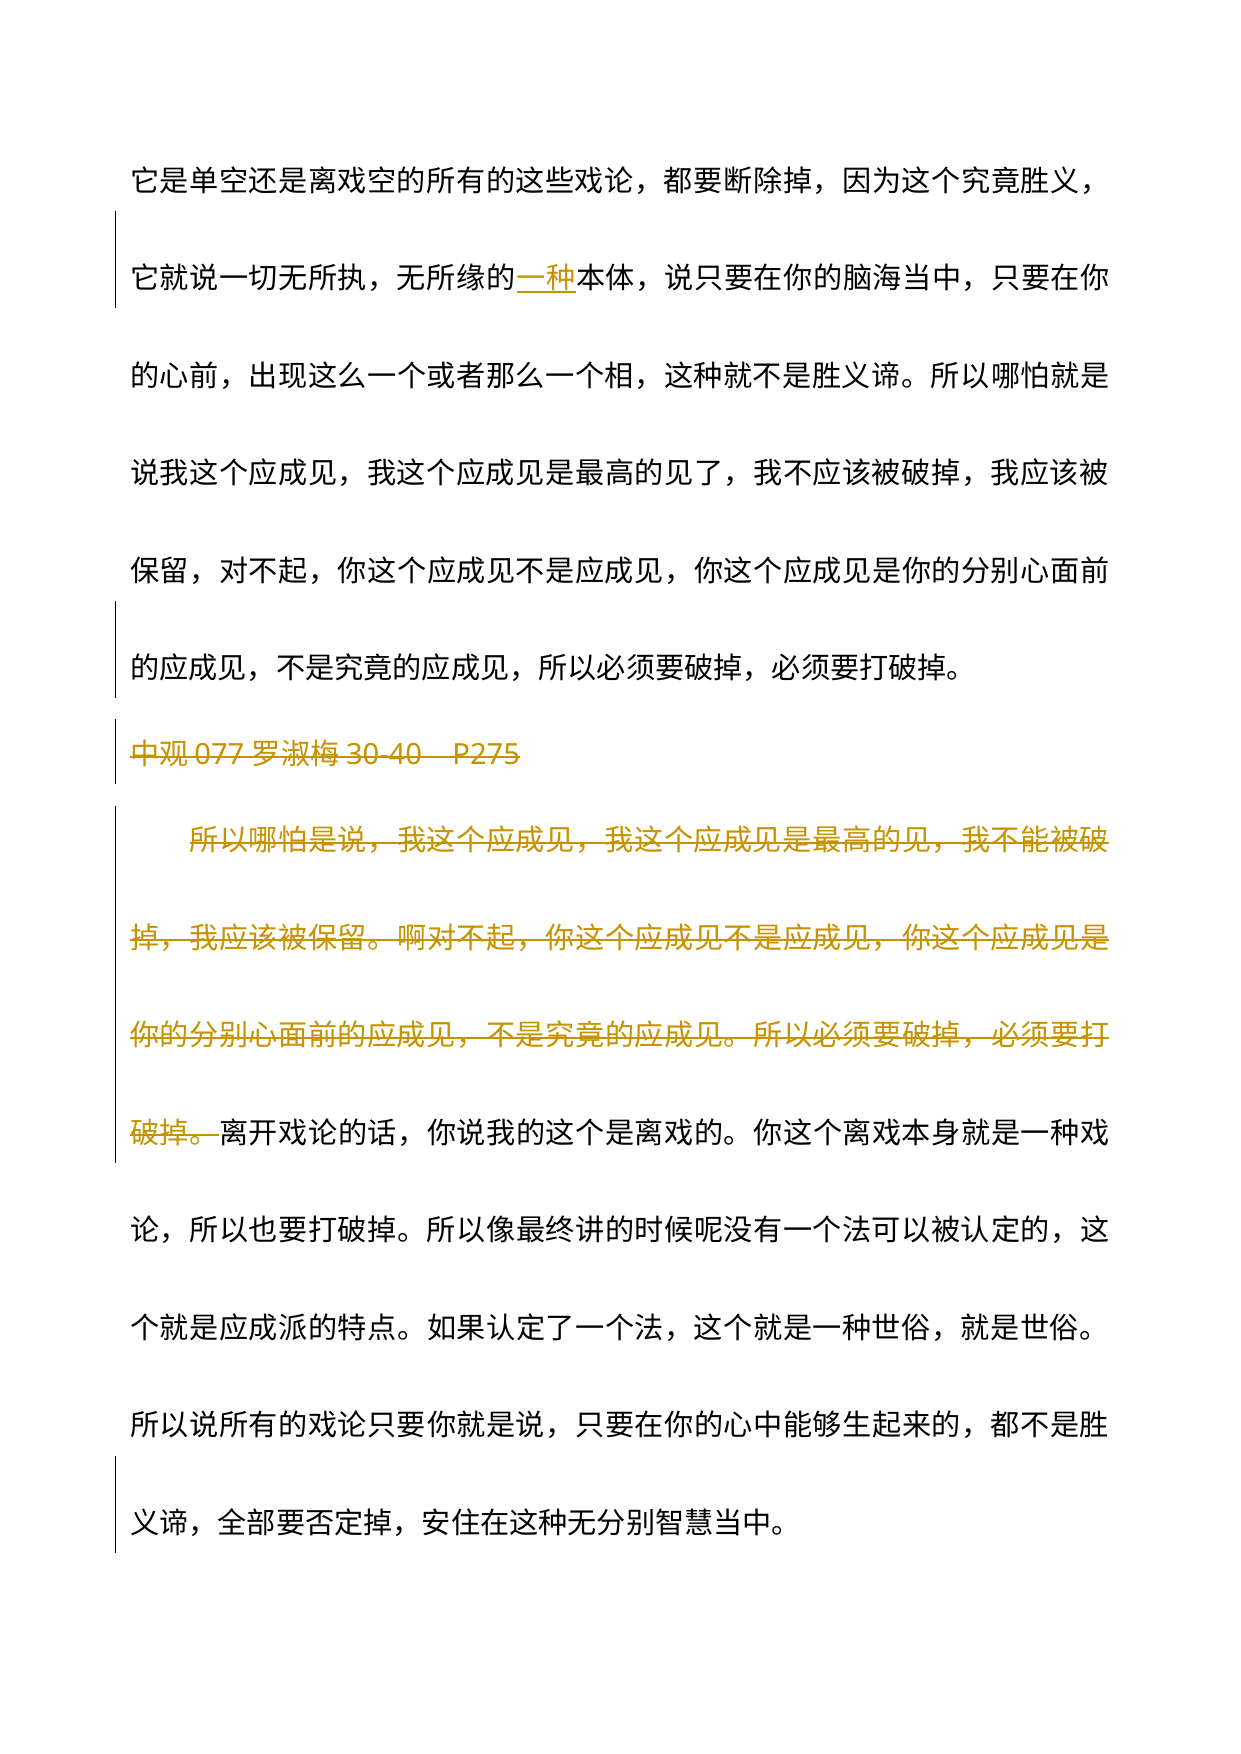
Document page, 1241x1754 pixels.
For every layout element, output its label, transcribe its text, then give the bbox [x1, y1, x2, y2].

text 离开戏论的话，你说我的这个是离戏的。你这个离戏本身就是一种戏论，所以也要打破掉。所以像最终讲的时候呢没有一个法可以被认定的，这个就是应成派的特点。如果认定了一个法，这个就是一种世俗，就是世俗。所以说所有的戏论只要你就是说，只要在你的心中能够生起来的，都不是胜义谛，全部要否定掉，安住在这种无分别智慧当中。 [130, 806, 1110, 1553]
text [130, 146, 1110, 698]
